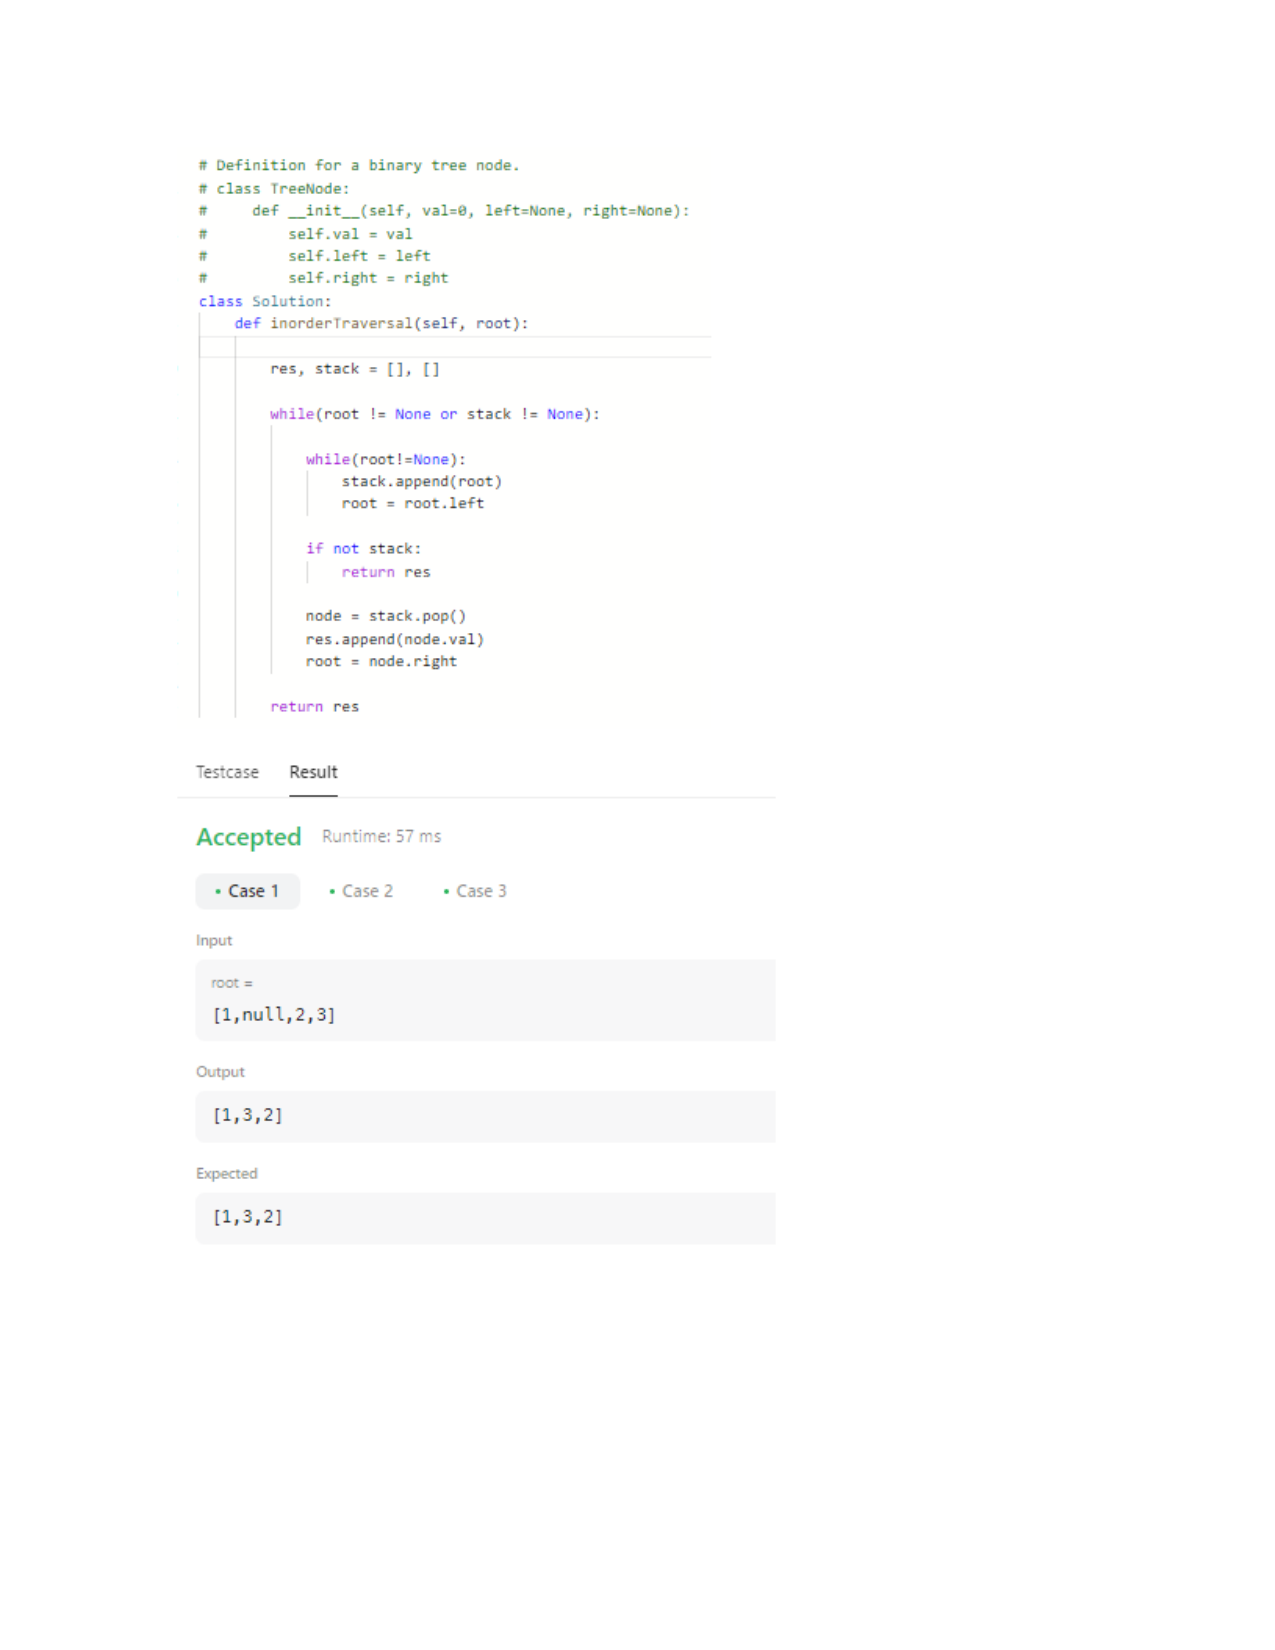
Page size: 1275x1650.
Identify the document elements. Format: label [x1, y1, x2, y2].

picture [177, 147, 712, 729]
picture [177, 747, 776, 1276]
